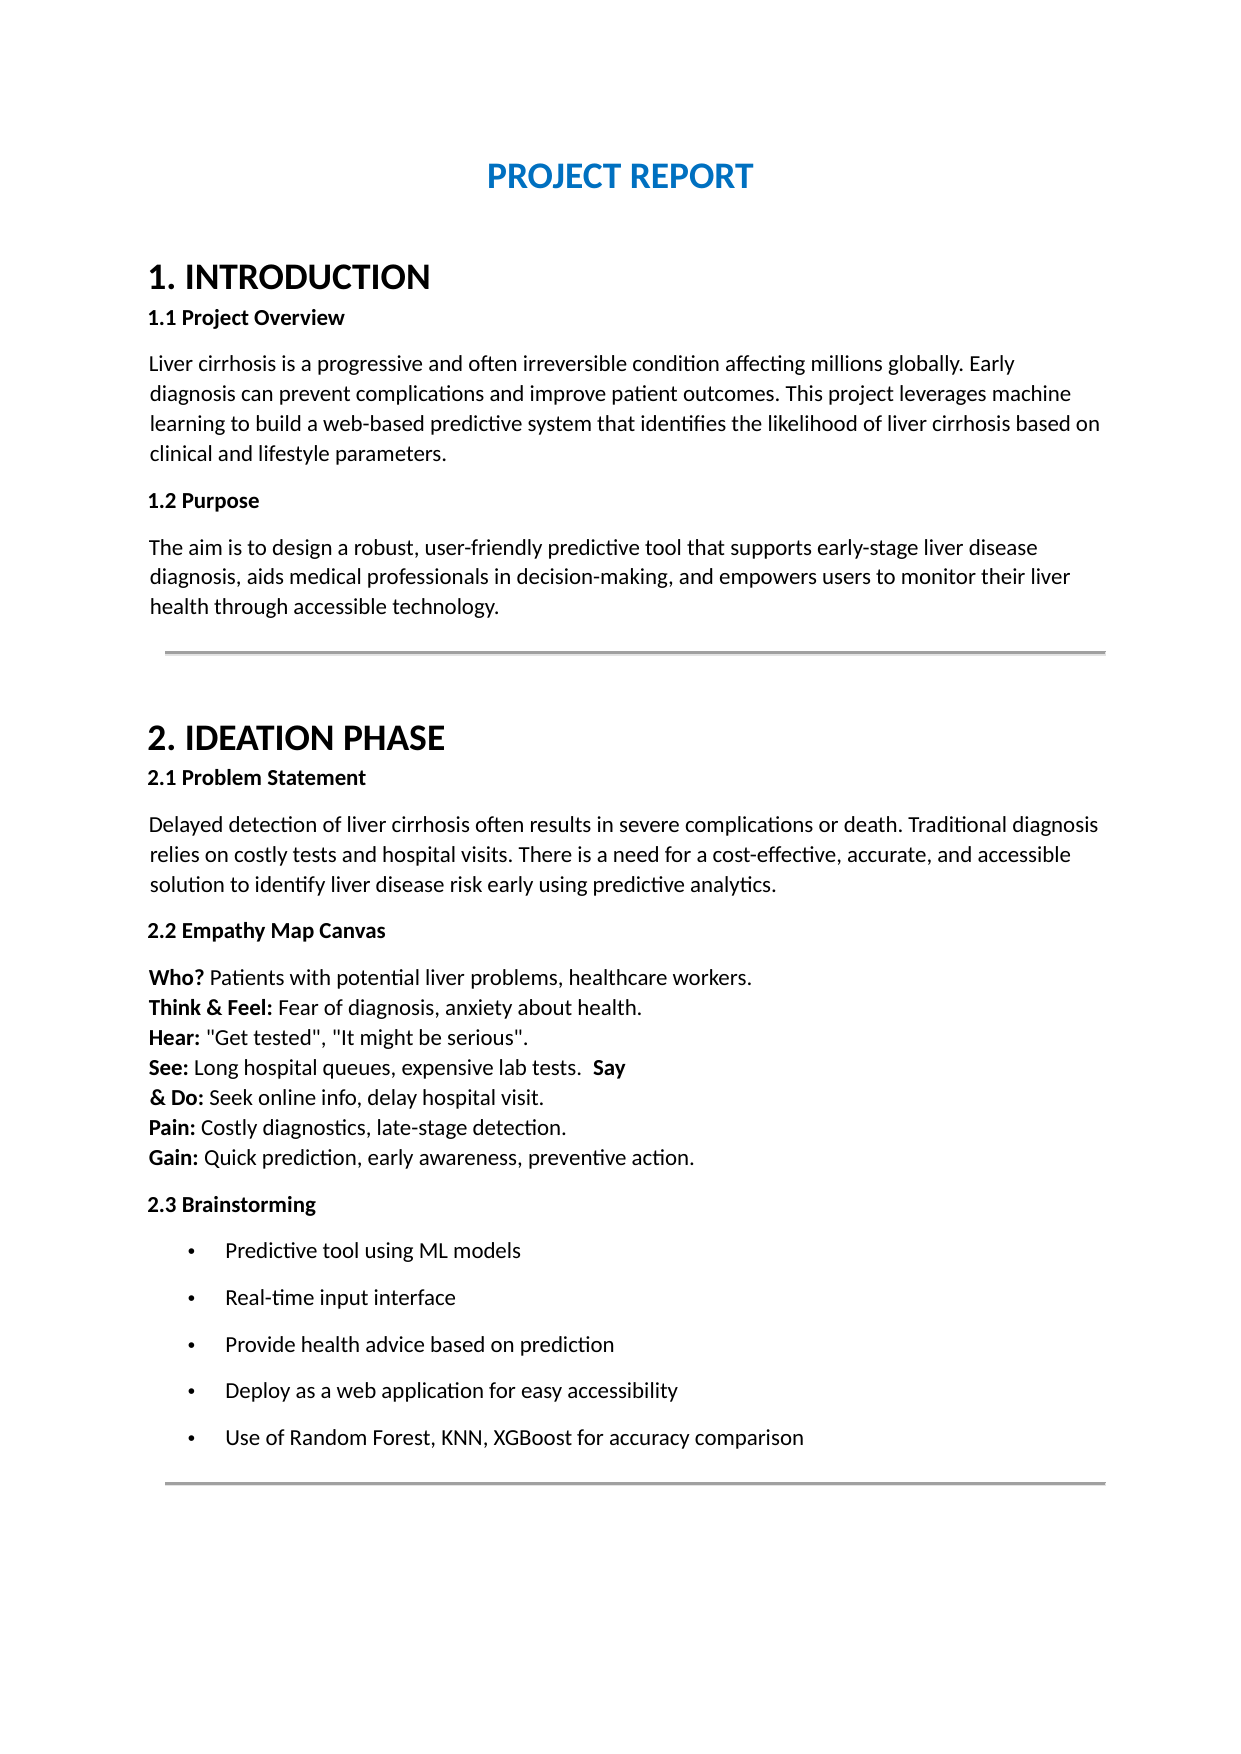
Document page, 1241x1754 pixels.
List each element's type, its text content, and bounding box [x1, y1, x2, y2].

list Predictive tool using ML models [188, 1236, 1105, 1264]
list Deploy as a web application for easy accessibility [188, 1376, 1105, 1404]
text Gain: Quick prediction, early awareness, preventive action. [148, 1143, 1105, 1171]
list Use of Random Forest, KNN, XGBoost for accuracy comparison [188, 1423, 1105, 1451]
text Hear: "Get tested", "It might be serious". [148, 1023, 1105, 1051]
subtitle 2.3 Brainstorming [147, 1190, 1106, 1218]
subtitle 2. IDEATION PHASE [147, 714, 1106, 759]
text PROJECT REPORT [148, 152, 1092, 198]
text Think & Feel: Fear of diagnosis, anxiety about health. [148, 993, 1105, 1021]
text Delayed detection of liver cirrhosis often results in severe complications or death. Traditional diagnosis relies on costly tests and hospital visits. There is a need for a cost-effective, accurate, and accessible solution to identify liver disease risk early using predictive analytics. [148, 810, 1105, 898]
text See: Long hospital queues, expensive lab tests. Say & Do: Seek online info, delay hospital visit. [148, 1053, 627, 1111]
text Pain: Costly diagnostics, late-stage detection. [148, 1113, 1105, 1141]
subtitle 2.2 Empathy Map Canvas [147, 916, 1106, 944]
subtitle 1.2 Purpose [147, 486, 1106, 514]
subtitle 1.1 Project Overview [147, 303, 1106, 331]
list Real-time input interface [188, 1283, 1105, 1311]
text The aim is to design a robust, user-friendly predictive tool that supports early-stage liver disease diagnosis, aids medical professionals in decision-making, and empowers users to monitor their liver health through accessible technology. [148, 533, 1105, 620]
subtitle 2.1 Problem Statement [147, 763, 1106, 791]
subtitle 1. INTRODUCTION [147, 253, 1106, 299]
text Liver cirrhosis is a progressive and often irreversible condition affecting millions globally. Early diagnosis can prevent complications and improve patient outcomes. This project leverages machine learning to build a web-based predictive system that identifies the likelihood of liver cirrhosis based on clinical and lifestyle parameters. [148, 349, 1105, 467]
list Provide health advice based on prediction [188, 1330, 1105, 1358]
text Who? Patients with potential liver problems, healthcare workers. [148, 963, 1105, 991]
